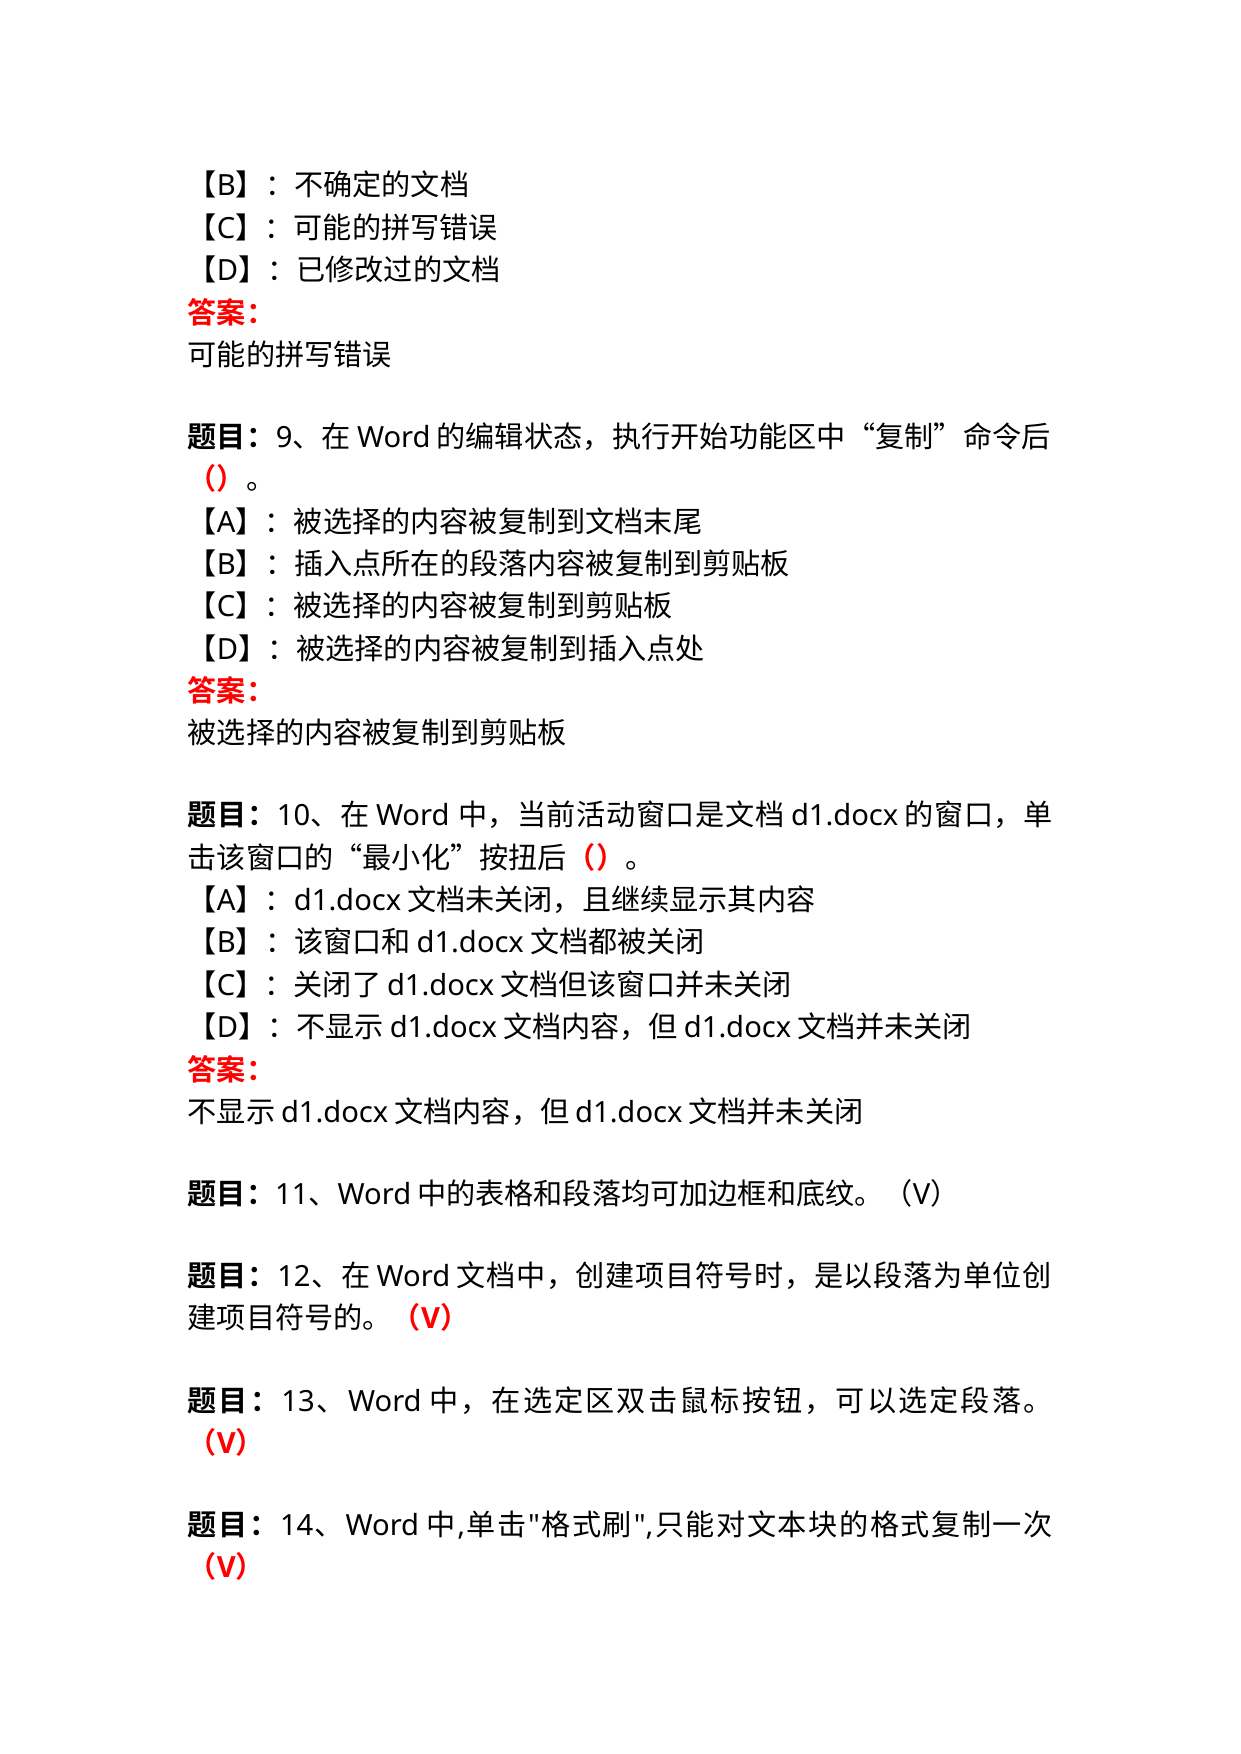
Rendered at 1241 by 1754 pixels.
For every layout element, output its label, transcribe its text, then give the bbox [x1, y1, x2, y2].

text 【A】：d1.docx文档未关闭，且继续显示其内容 [187, 877, 1053, 919]
text 【B】：该窗口和d1.docx文档都被关闭 [187, 919, 1053, 961]
text 【D】：已修改过的文档 [187, 247, 1053, 289]
text 【D】：不显示d1.docx文档内容，但d1.docx文档并未关闭 [187, 1004, 1053, 1046]
text 答案： [187, 668, 1053, 710]
text 【C】：被选择的内容被复制到剪贴板 [187, 583, 1053, 625]
text 不显示d1.docx文档内容，但d1.docx文档并未关闭 [187, 1088, 1053, 1131]
text 【C】：可能的拼写错误 [187, 204, 1053, 247]
text 题目：9、在Word的编辑状态，执行开始功能区中“复制”命令后（）。 [187, 413, 1053, 498]
text 【B】：不确定的文档 [187, 162, 1053, 204]
text 【A】：被选择的内容被复制到文档末尾 [187, 498, 1053, 541]
text 【D】：被选择的内容被复制到插入点处 [187, 625, 1053, 668]
text 可能的拼写错误 [187, 331, 1053, 374]
text 【C】：关闭了d1.docx文档但该窗口并未关闭 [187, 961, 1053, 1004]
text 题目：11、Word中的表格和段落均可加边框和底纹。（V） [187, 1171, 1053, 1213]
text 答案： [187, 289, 1053, 331]
text 【B】：插入点所在的段落内容被复制到剪贴板 [187, 541, 1053, 583]
text 题目：14、Word中,单击"格式刷",只能对文本块的格式复制一次（V） [187, 1502, 1053, 1586]
text 题目：10、在Word 中，当前活动窗口是文档d1.docx的窗口，单击该窗口的“最小化”按扭后（）。 [187, 792, 1053, 877]
text 答案： [187, 1046, 1053, 1088]
text 题目：13、Word中，在选定区双击鼠标按钮，可以选定段落。（V） [187, 1377, 1053, 1462]
text 题目：12、在Word文档中，创建项目符号时，是以段落为单位创建项目符号的。（V） [187, 1253, 1053, 1337]
text 被选择的内容被复制到剪贴板 [187, 710, 1053, 752]
